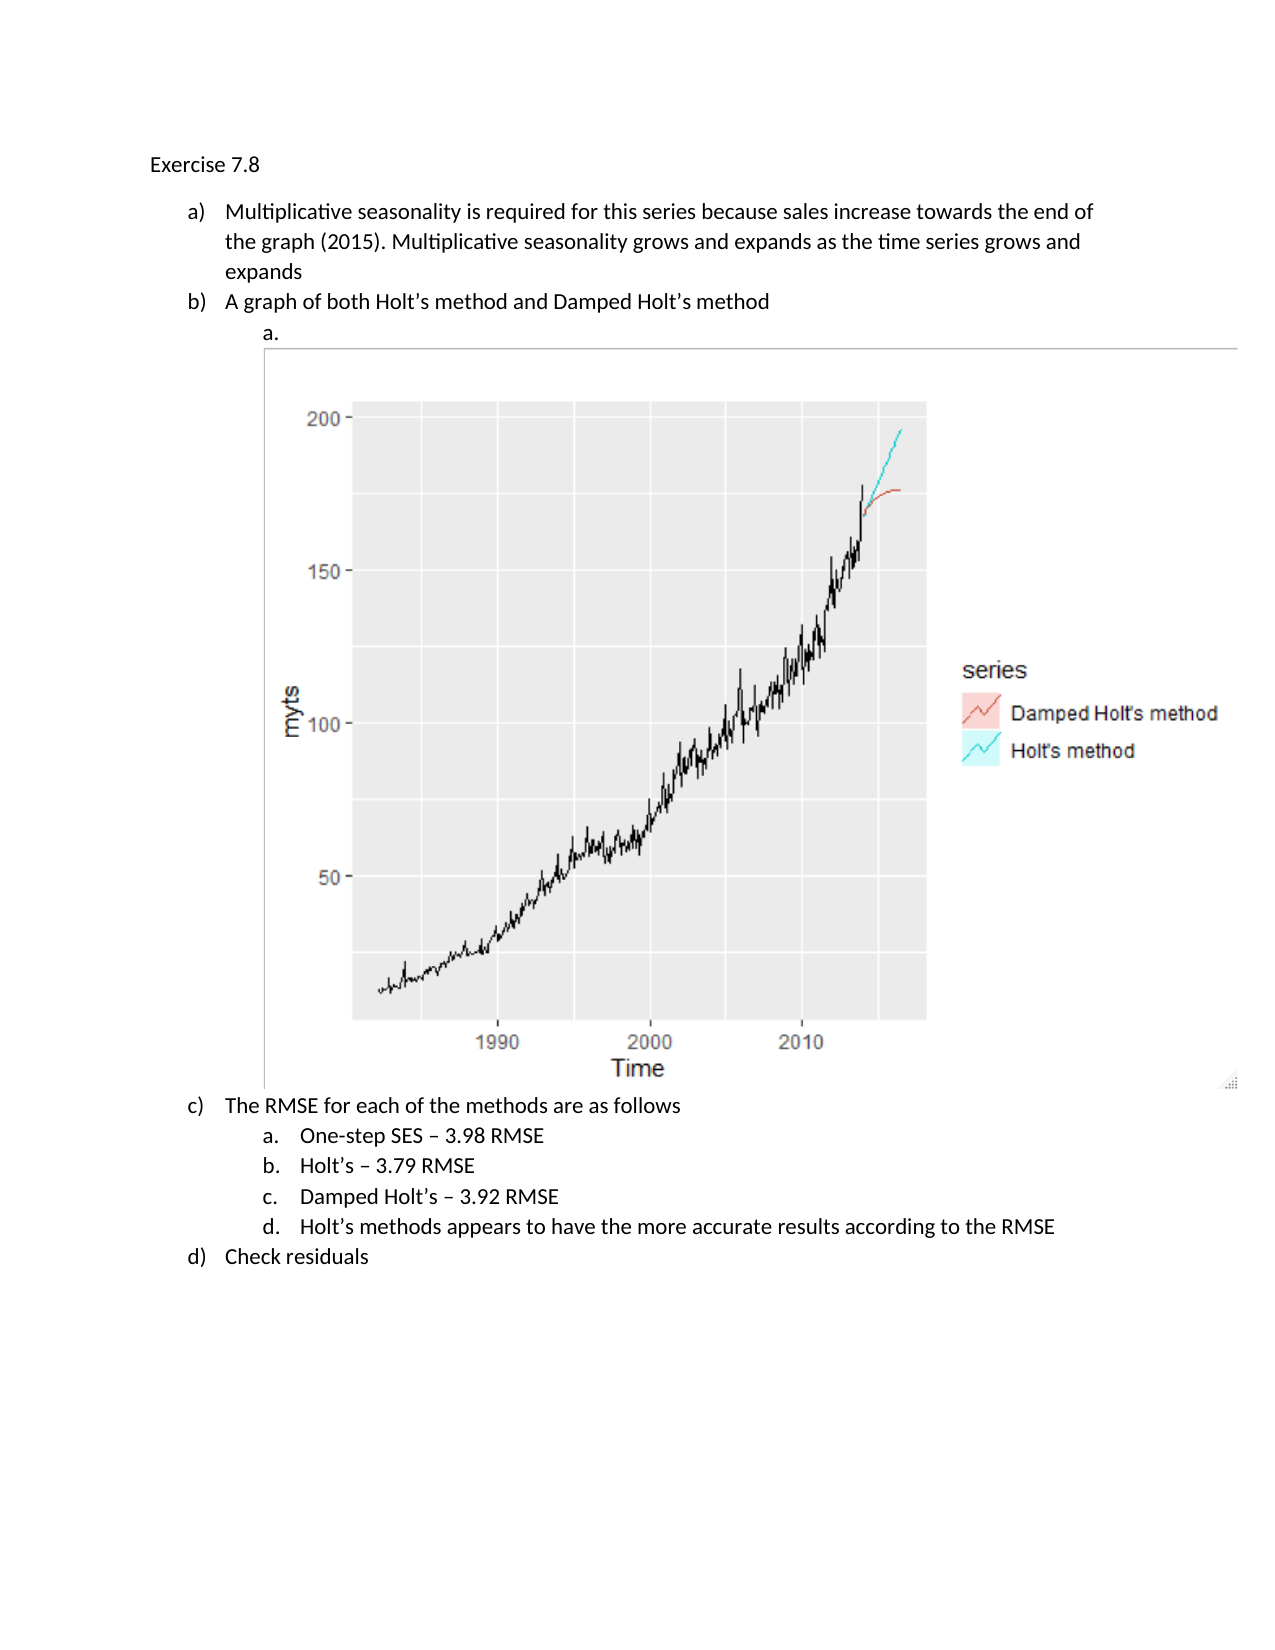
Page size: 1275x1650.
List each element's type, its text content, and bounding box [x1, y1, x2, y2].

list Damped Holt’s – 3.92 RMSE [262, 1182, 1125, 1210]
text Exercise 7.8 [150, 150, 1125, 178]
list The RMSE for each of the methods are as follows [187, 1091, 1125, 1119]
list Multiplicative seasonality is required for this series because sales increase towards the end of the graph (2015). Multiplicative seasonality grows and expands as the time series grows and expands [187, 197, 1125, 285]
list Holt’s – 3.79 RMSE [262, 1152, 1125, 1179]
list One-step SES – 3.98 RMSE [262, 1121, 1125, 1149]
list Holt’s methods appears to have the more accurate results according to the RMSE [262, 1212, 1125, 1240]
picture [262, 347, 1238, 1089]
list Check residuals [187, 1242, 1125, 1270]
list A graph of both Holt’s method and Damped Holt’s method [187, 287, 1125, 316]
